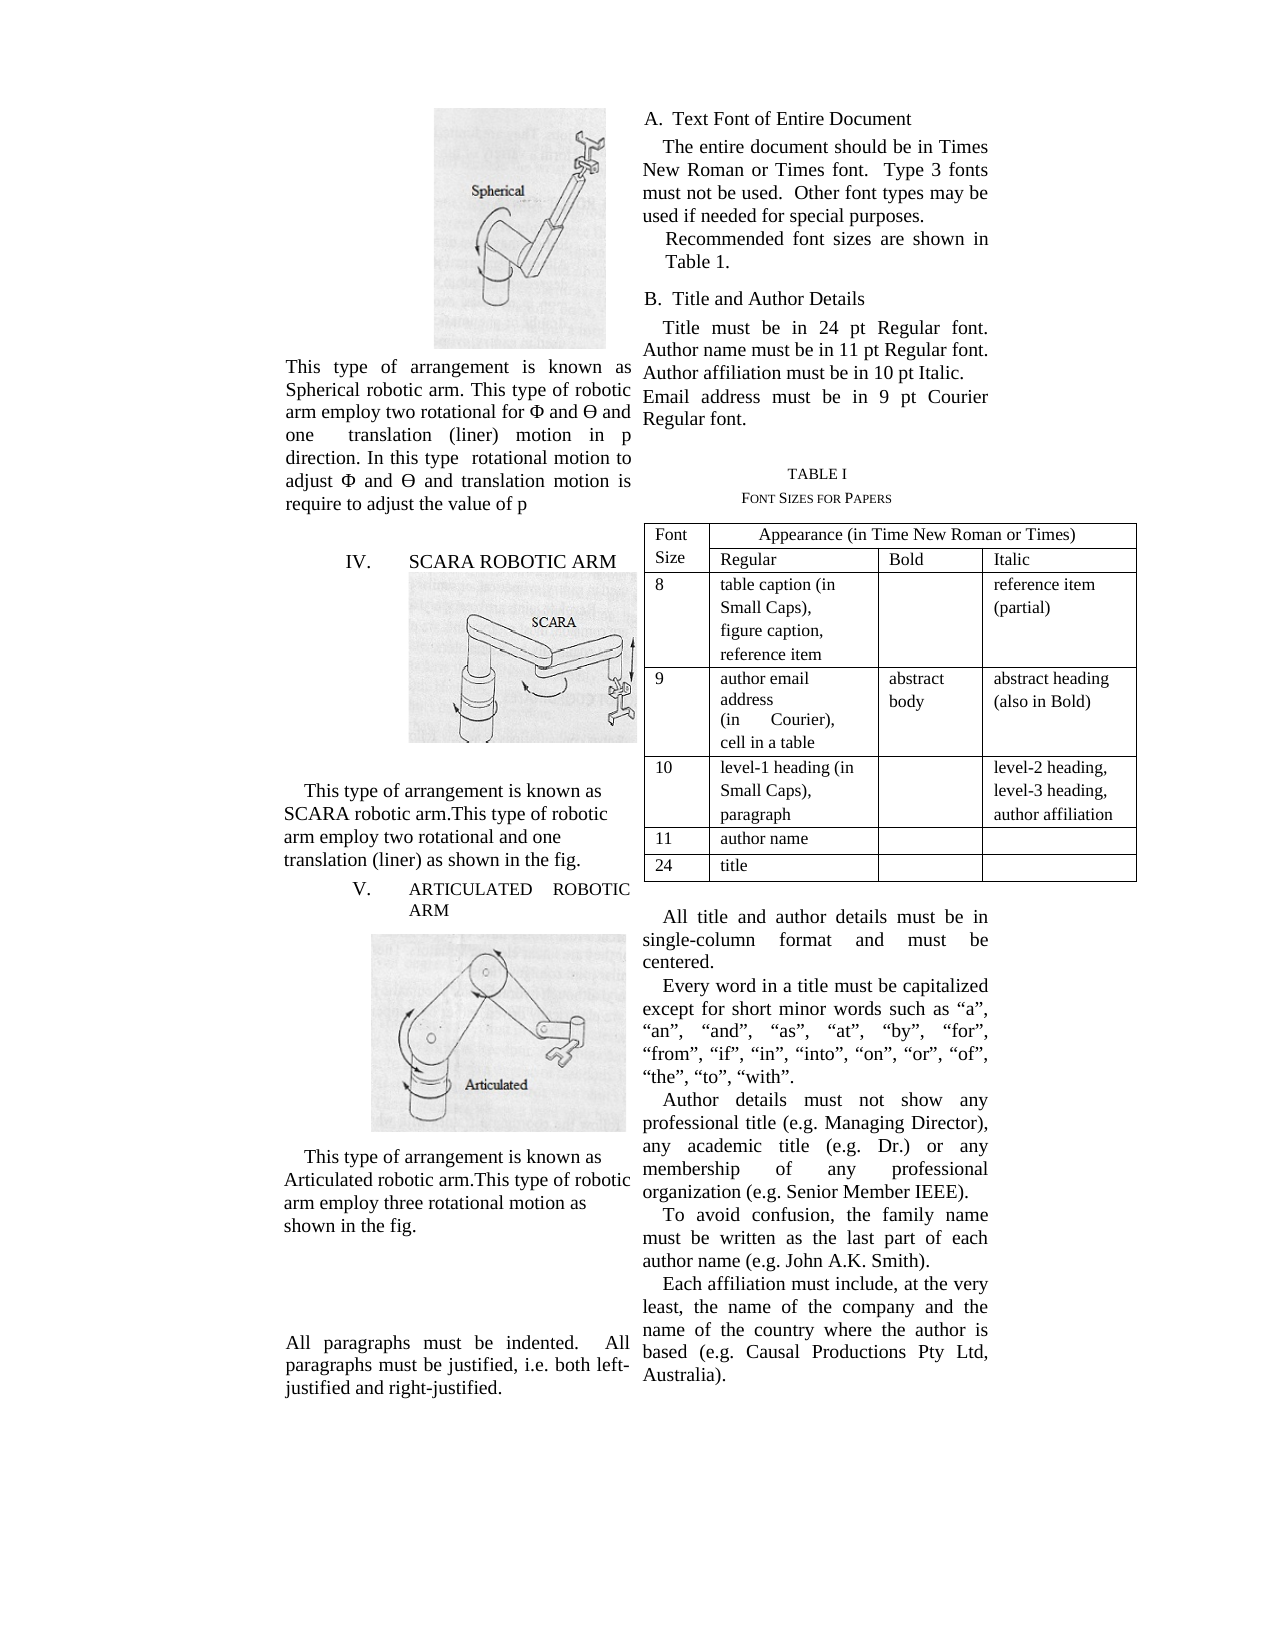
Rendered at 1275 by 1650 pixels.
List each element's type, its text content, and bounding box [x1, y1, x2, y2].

picture [408, 572, 638, 743]
text This type of arrangement is known as Articulated robotic arm.This type of robotic arm employ three rotational motion as shown in the fig. [284, 1146, 632, 1237]
table_cell [879, 828, 982, 854]
text TABLE I [644, 465, 990, 483]
table_cell 9 [645, 668, 709, 756]
table_cell Italic [983, 549, 1136, 572]
text Author details must not show any professional title (e.g. Managing Director), any academic title (e.g. Dr.) or any membership of any professional organization (e.g. Senior Member IEEE). [642, 1088, 989, 1202]
table_cell level-2 heading, level-3 heading, author affiliation [983, 757, 1136, 827]
table_cell 8 [645, 573, 709, 667]
table_cell table caption (in Small Caps), figure caption, reference item [710, 573, 878, 667]
table_header Font Size [645, 524, 709, 572]
text Each affiliation must include, at the very least, the name of the company and the name of the country where the author is based (e.g. Causal Productions Pty Ltd, Australia). [642, 1272, 989, 1386]
list Text Font of Entire Document [644, 107, 990, 130]
table_cell Bold [879, 549, 982, 572]
list Title and Author Details [644, 287, 990, 310]
table_cell 11 [645, 828, 709, 854]
text Every word in a title must be capitalized except for short minor words such as “a”, “an”, “and”, “as”, “at”, “by”, “for”, “from”, “if”, “in”, “into”, “on”, “or”, “of”, “the”, “to”, “with”. [642, 974, 989, 1088]
picture [371, 934, 627, 1132]
text All title and author details must be in single-column format and must be centered. [642, 905, 989, 973]
table_cell abstract body [879, 668, 982, 756]
table_cell [983, 855, 1136, 881]
table_cell author email address (in Courier), cell in a table [710, 668, 878, 756]
text This type of arrangement is known as Spherical robotic arm. This type of robotic arm employ two rotational for Φ and ϴ and one translation (liner) motion in p direction. In this type rotational motion to adjust Φ and ϴ and translation motion is require to adjust the value of p [285, 355, 632, 514]
text To avoid confusion, the family name must be written as the last part of each author name (e.g. John A.K. Smith). [642, 1203, 989, 1271]
table_header Appearance (in Time New Roman or Times) [710, 524, 1136, 548]
table_cell [879, 757, 982, 827]
text The entire document should be in Times New Roman or Times font. Type 3 fonts must not be used. Other font types may be used if needed for special purposes. [642, 135, 989, 227]
table_cell [879, 855, 982, 881]
table_cell 10 [645, 757, 709, 827]
table_cell title [710, 855, 878, 881]
table_cell level-1 heading (in Small Caps), paragraph [710, 757, 878, 827]
list ARTICULATED ROBOTIC ARM [371, 877, 630, 920]
list SCARA ROBOTIC ARM [371, 550, 632, 573]
text This type of arrangement is known as SCARA robotic arm.This type of robotic arm employ two rotational and one translation (liner) as shown in the fig. [284, 779, 632, 871]
text Recommended font sizes are shown in Table 1. [665, 227, 989, 273]
table_cell abstract heading (also in Bold) [983, 668, 1136, 756]
text Title must be in 24 pt Regular font. Author name must be in 11 pt Regular font. Author affiliation must be in 10 pt Italic. [642, 316, 989, 384]
table_cell 24 [645, 855, 709, 881]
text Email address must be in 9 pt Courier Regular font. [642, 384, 989, 430]
table_cell [879, 573, 982, 667]
table_cell Regular [710, 549, 878, 572]
picture [433, 108, 606, 349]
table_cell [983, 828, 1136, 854]
text All paragraphs must be indented. All paragraphs must be justified, i.e. both left-justified and right-justified. [285, 1331, 630, 1399]
text FONT SIZES FOR PAPERS [644, 489, 989, 507]
table_cell author name [710, 828, 878, 854]
table_cell reference item (partial) [983, 573, 1136, 667]
